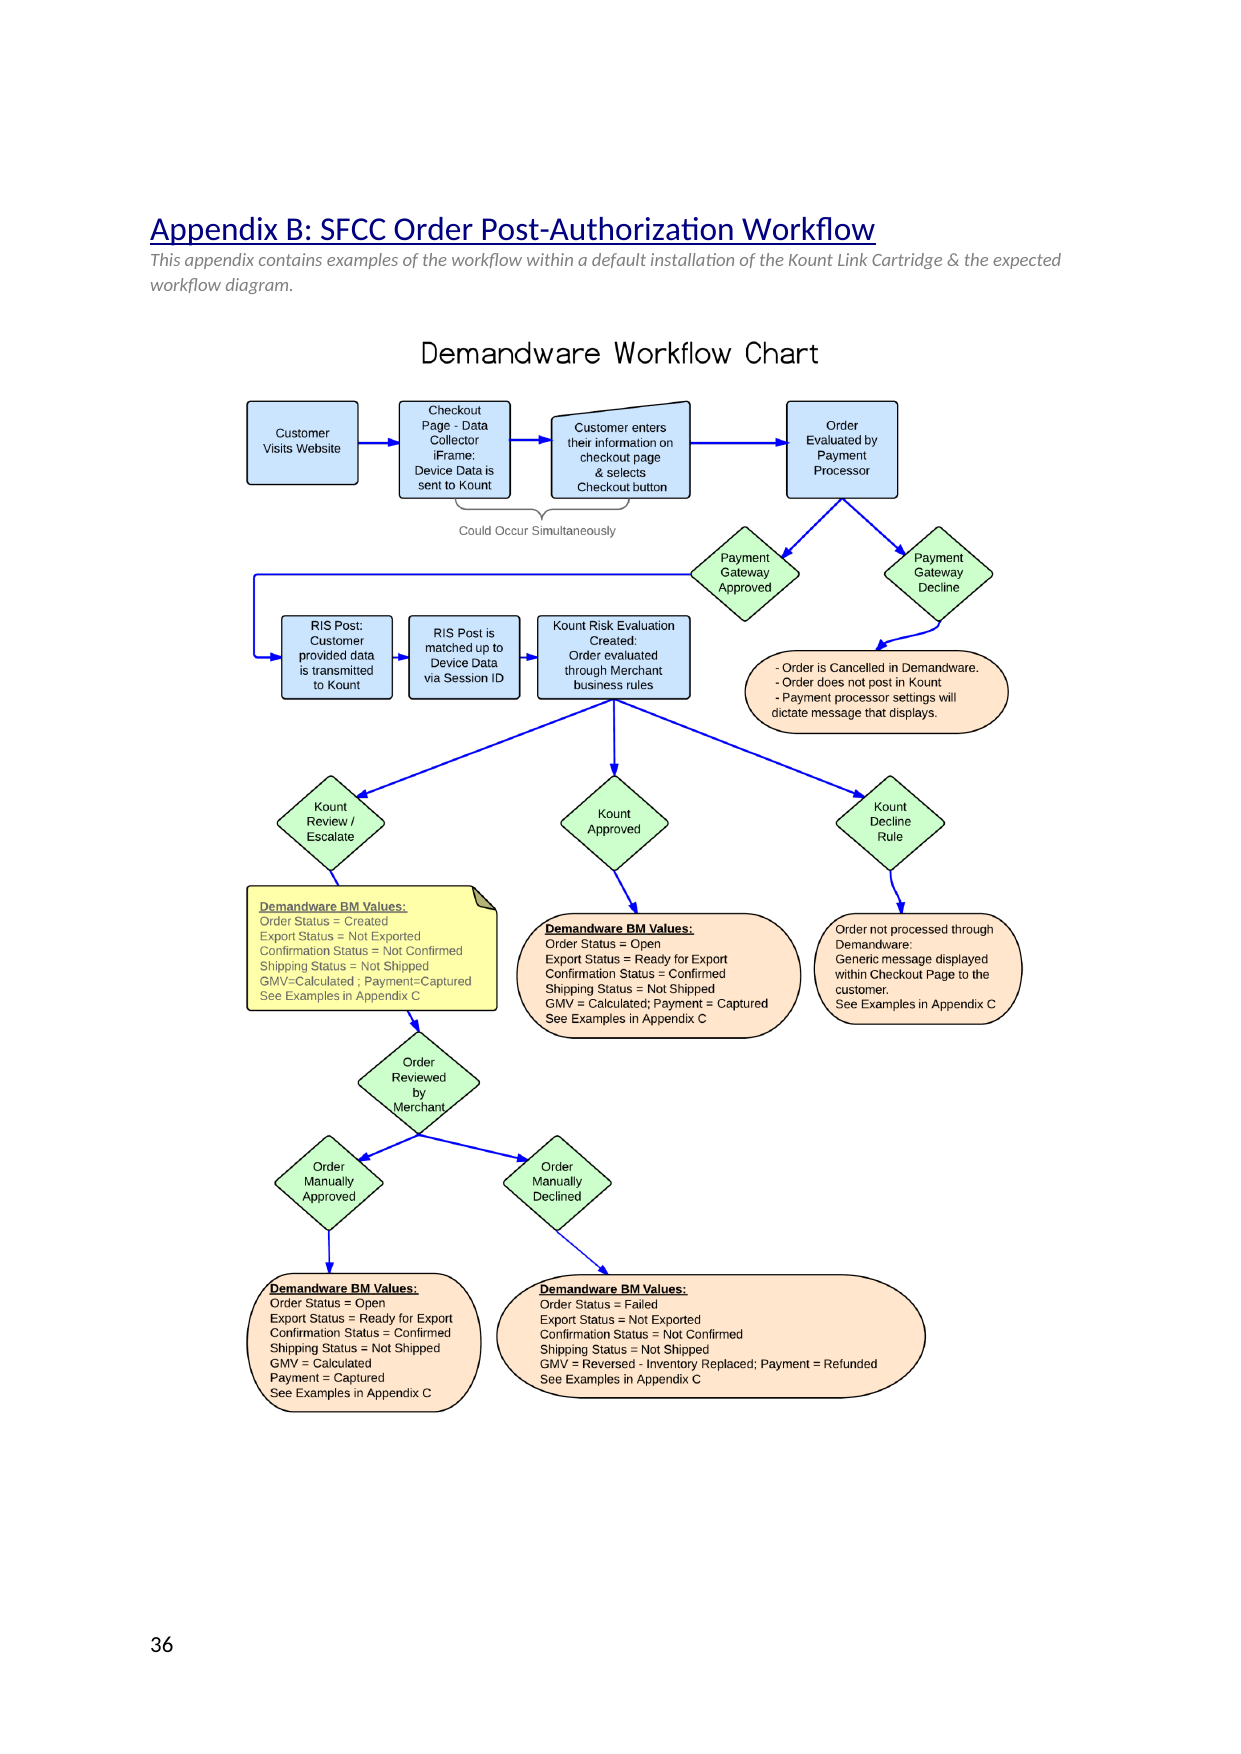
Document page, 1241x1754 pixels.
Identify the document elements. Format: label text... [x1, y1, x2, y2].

subtitle Appendix B: SFCC Order Post-Authorization Workflow [150, 208, 1090, 249]
text This appendix contains examples of the workflow within a default installation of the Kount Link Cartridge & the expected workflow diagram. [150, 249, 1090, 296]
picture [150, 318, 1091, 1536]
